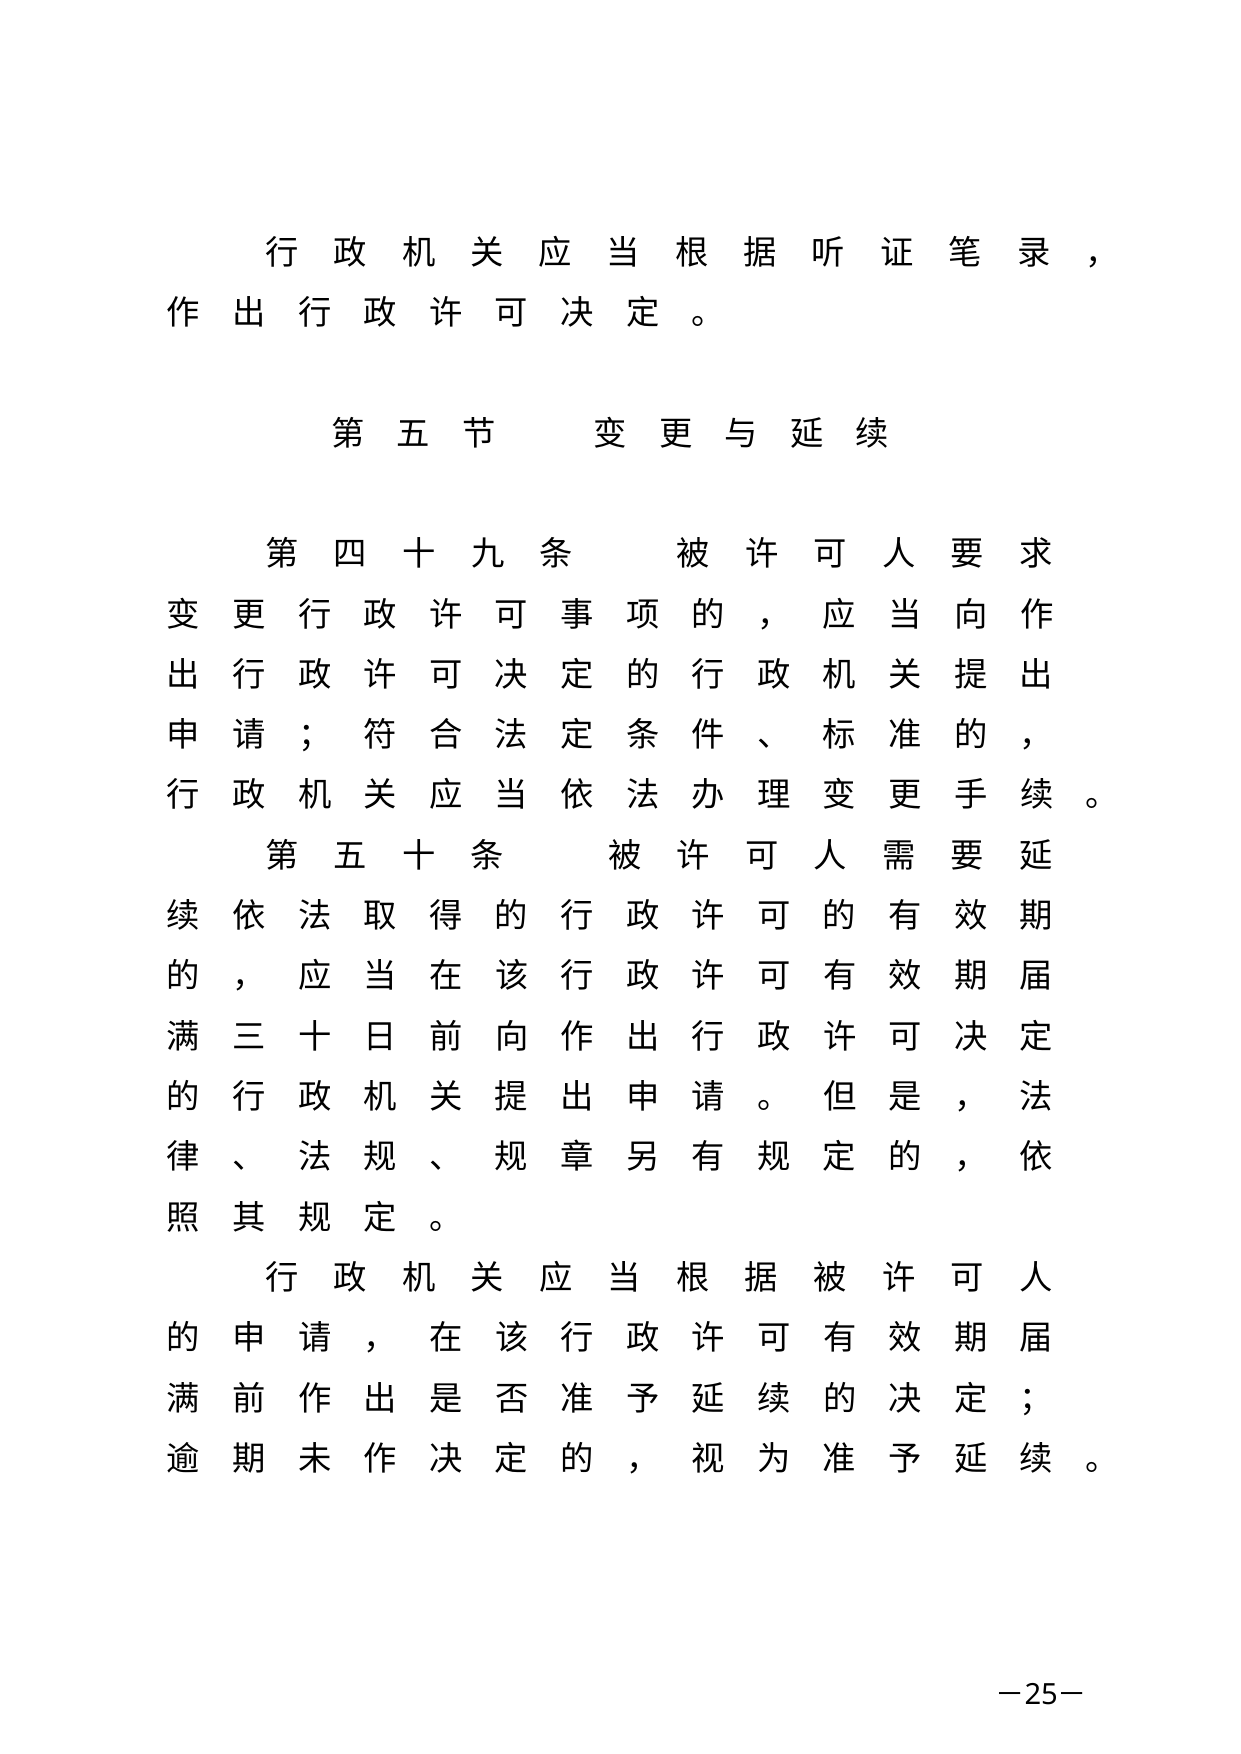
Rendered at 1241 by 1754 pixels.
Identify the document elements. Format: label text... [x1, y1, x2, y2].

text 行政机关应当根据听证笔录，作出行政许可决定。 [167, 219, 1085, 340]
text 行政机关应当根据被许可人的申请，在该行政许可有效期届满前作出是否准予延续的决定；逾期未作决定的，视为准予延续。 [167, 1245, 1085, 1486]
text 第五节 变更与延续 [167, 400, 1085, 461]
text 第五十条 被许可人需要延续依法取得的行政许可的有效期的，应当在该行政许可有效期届满三十日前向作出行政许可决定的行政机关提出申请。但是，法律、法规、规章另有规定的，依照其规定。 [167, 822, 1085, 1245]
text 第四十九条 被许可人要求变更行政许可事项的，应当向作出行政许可决定的行政机关提出申请；符合法定条件、标准的，行政机关应当依法办理变更手续。 [167, 521, 1085, 822]
